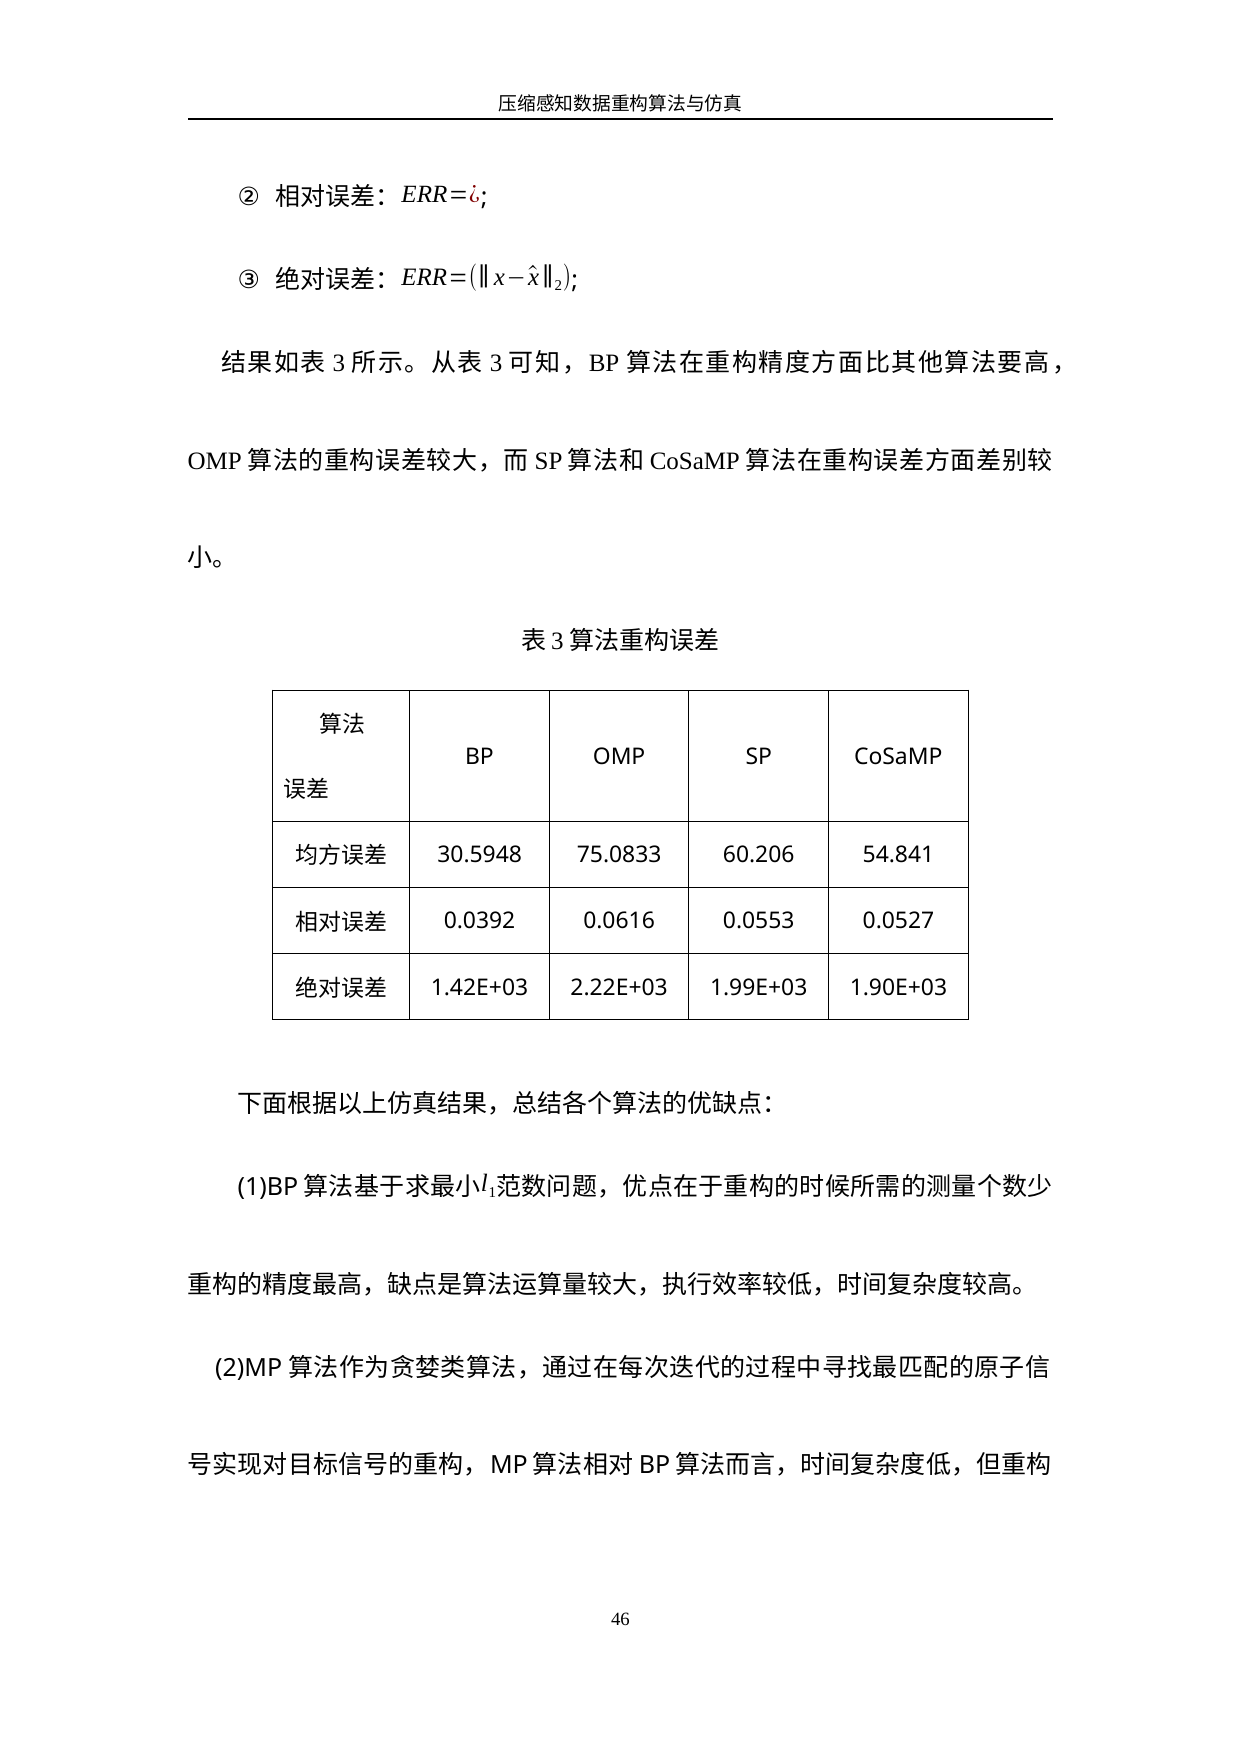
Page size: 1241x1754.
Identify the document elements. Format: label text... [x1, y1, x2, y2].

text (1)BP算法基于求最小范数问题，优点在于重构的时候所需的测量个数少，重构的精度最高，缺点是算法运算量较大，执行效率较低，时间复杂度较高。 [187, 1152, 1053, 1315]
text (2)MP算法作为贪婪类算法，通过在每次迭代的过程中寻找最匹配的原子信号实现对目标信号的重构，MP算法相对BP算法而言，时间复杂度低，但重构的精度不高。 [187, 1333, 1053, 1495]
table_cell 1.90E+03 [829, 954, 968, 1019]
table_header CoSaMP [829, 691, 968, 821]
text 下面根据以上仿真结果，总结各个算法的优缺点： [187, 1069, 1053, 1134]
table_cell 0.0616 [550, 888, 688, 953]
table_cell 0.0392 [410, 888, 549, 953]
list 相对误差：; [237, 162, 1053, 227]
table_cell 0.0527 [829, 888, 968, 953]
table_cell 54.841 [829, 822, 968, 887]
table_cell 75.0833 [550, 822, 688, 887]
list 绝对误差：; [237, 245, 1053, 310]
table_cell 60.206 [689, 822, 828, 887]
table_header BP [410, 691, 549, 821]
table_header SP [689, 691, 828, 821]
table_cell 1.99E+03 [689, 954, 828, 1019]
text 表3 算法重构误差 [187, 606, 1053, 671]
table_cell 1.42E+03 [410, 954, 549, 1019]
table_cell 30.5948 [410, 822, 549, 887]
table_header OMP [550, 691, 688, 821]
table_cell 相对误差 [273, 888, 409, 953]
table_header 算法 误差 [273, 691, 409, 821]
text 结果如表3所示。从表3可知，BP算法在重构精度方面比其他算法要高，OMP算法的重构误差较大，而SP算法和CoSaMP算法在重构误差方面差别较小。 [187, 328, 1053, 588]
table_cell 0.0553 [689, 888, 828, 953]
table_cell 均方误差 [273, 822, 409, 887]
table_cell 2.22E+03 [550, 954, 688, 1019]
table_cell 绝对误差 [273, 954, 409, 1019]
